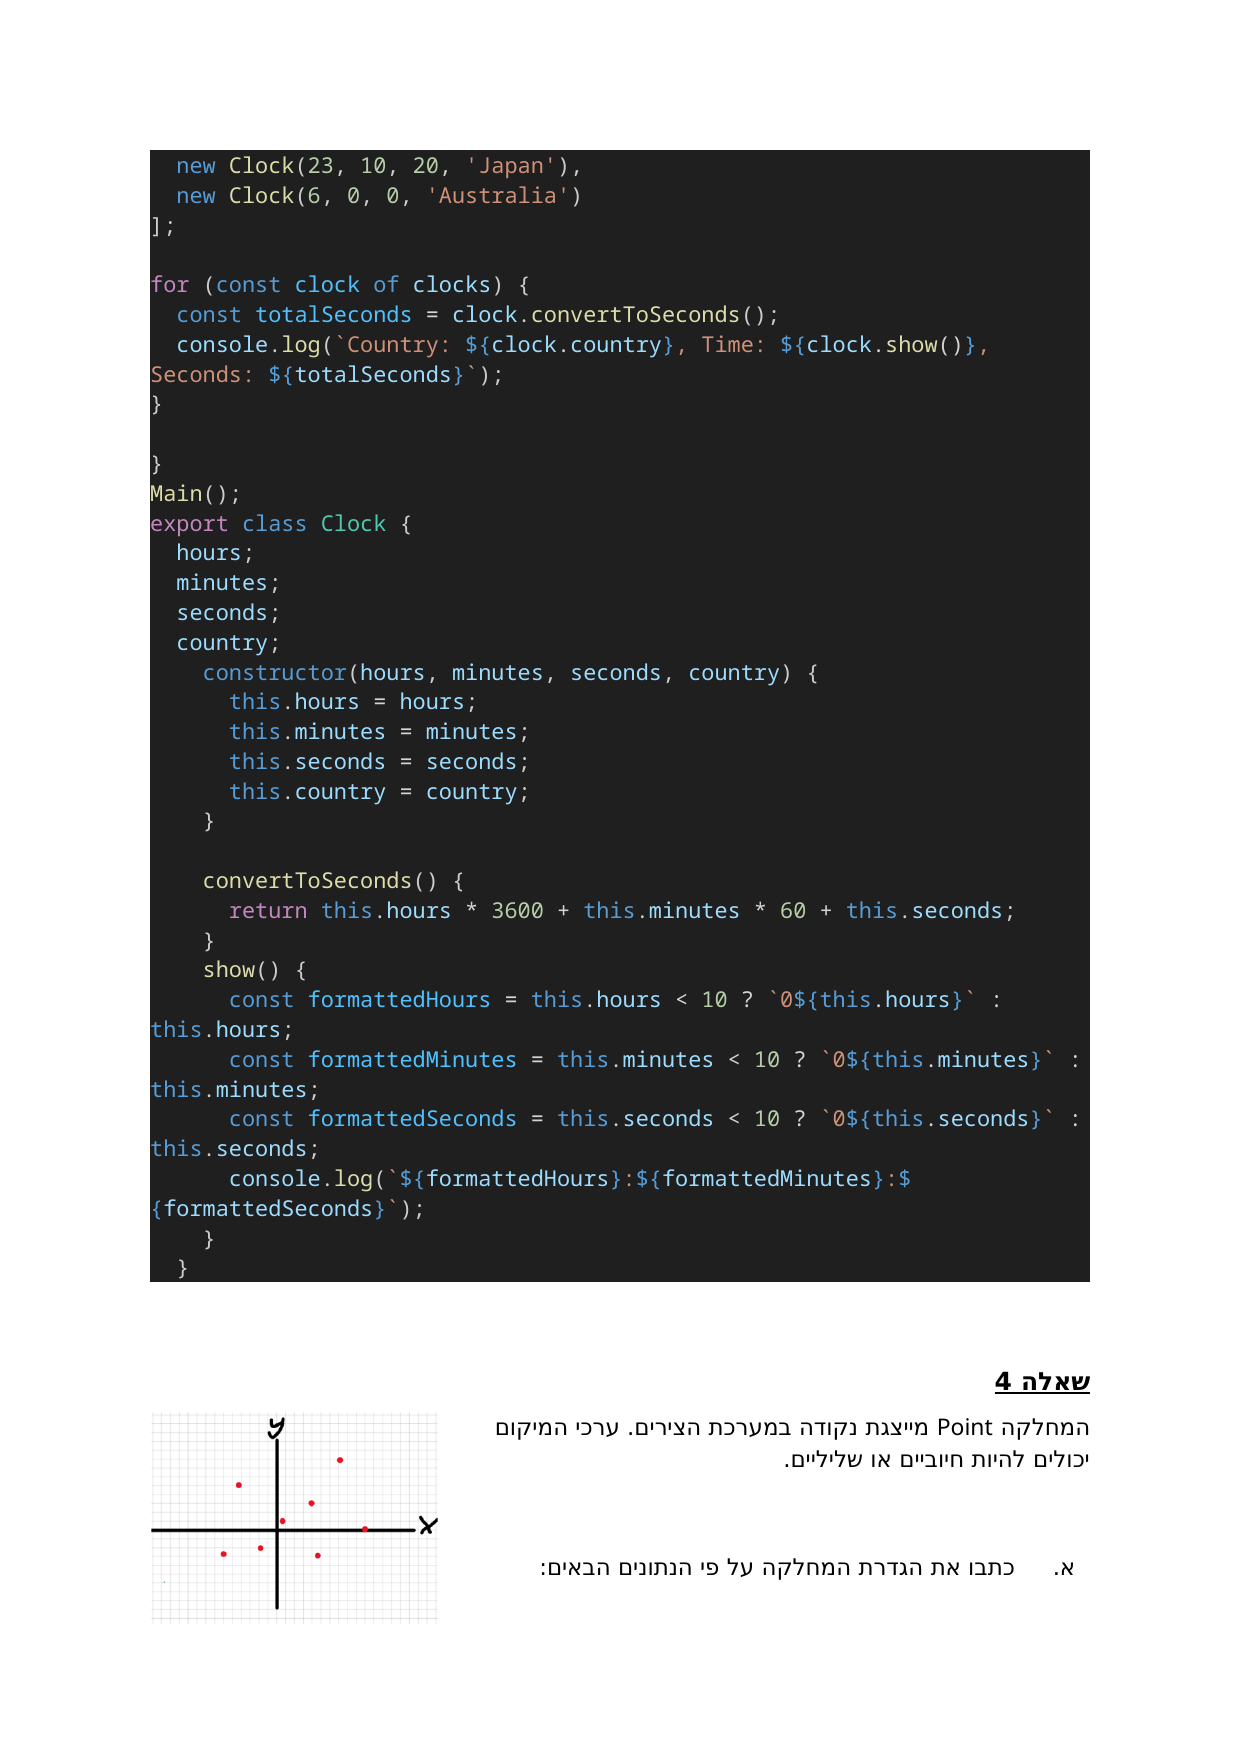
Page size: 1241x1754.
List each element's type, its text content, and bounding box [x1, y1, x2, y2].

text constructor(hours, minutes, seconds, country) { [150, 656, 1090, 686]
text Main(); [150, 478, 1090, 507]
text } [150, 1252, 1090, 1282]
text } [150, 448, 1090, 478]
text hours; [150, 537, 1090, 567]
text שאלה 4 [150, 1367, 1090, 1396]
text console.log(`${formattedHours}:${formattedMinutes}:${formattedSeconds}`); [150, 1163, 1090, 1222]
text seconds; [150, 597, 1090, 627]
text show() { [150, 954, 1090, 984]
text ]; [150, 209, 1090, 239]
text convertToSeconds() { [150, 865, 1090, 895]
text this.minutes = minutes; [150, 716, 1090, 746]
text console.log(`Country: ${clock.country}, Time: ${clock.show()}, Seconds: ${totalSeconds}`); [150, 329, 1090, 388]
text country; [150, 627, 1090, 656]
text const formattedSeconds = this.seconds < 10 ? `0${this.seconds}` : this.seconds; [150, 1103, 1090, 1163]
text const formattedHours = this.hours < 10 ? `0${this.hours}` : this.hours; [150, 984, 1090, 1044]
text export class Clock { [150, 507, 1090, 537]
text המחלקה Point מייצגת נקודה במערכת הצירים. ערכי המיקום יכולים להיות חיוביים או שליליים. [150, 1411, 1090, 1473]
text } [150, 1222, 1090, 1252]
picture [150, 1412, 438, 1622]
text this.country = country; [150, 776, 1090, 805]
text const totalSeconds = clock.convertToSeconds(); [150, 299, 1090, 329]
list כתבו את הגדרת המחלקה על פי הנתונים הבאים: [438, 1554, 1053, 1581]
text const formattedMinutes = this.minutes < 10 ? `0${this.minutes}` : this.minutes; [150, 1044, 1090, 1103]
text for (const clock of clocks) { [150, 269, 1090, 299]
text minutes; [150, 567, 1090, 597]
text new Clock(6, 0, 0, 'Australia') [150, 180, 1090, 209]
text this.hours = hours; [150, 686, 1090, 716]
text return this.hours * 3600 + this.minutes * 60 + this.seconds; [150, 895, 1090, 924]
text } [150, 388, 1090, 418]
text new Clock(23, 10, 20, 'Japan'), [150, 150, 1090, 180]
text } [150, 924, 1090, 954]
text } [150, 805, 1090, 835]
text this.seconds = seconds; [150, 746, 1090, 776]
